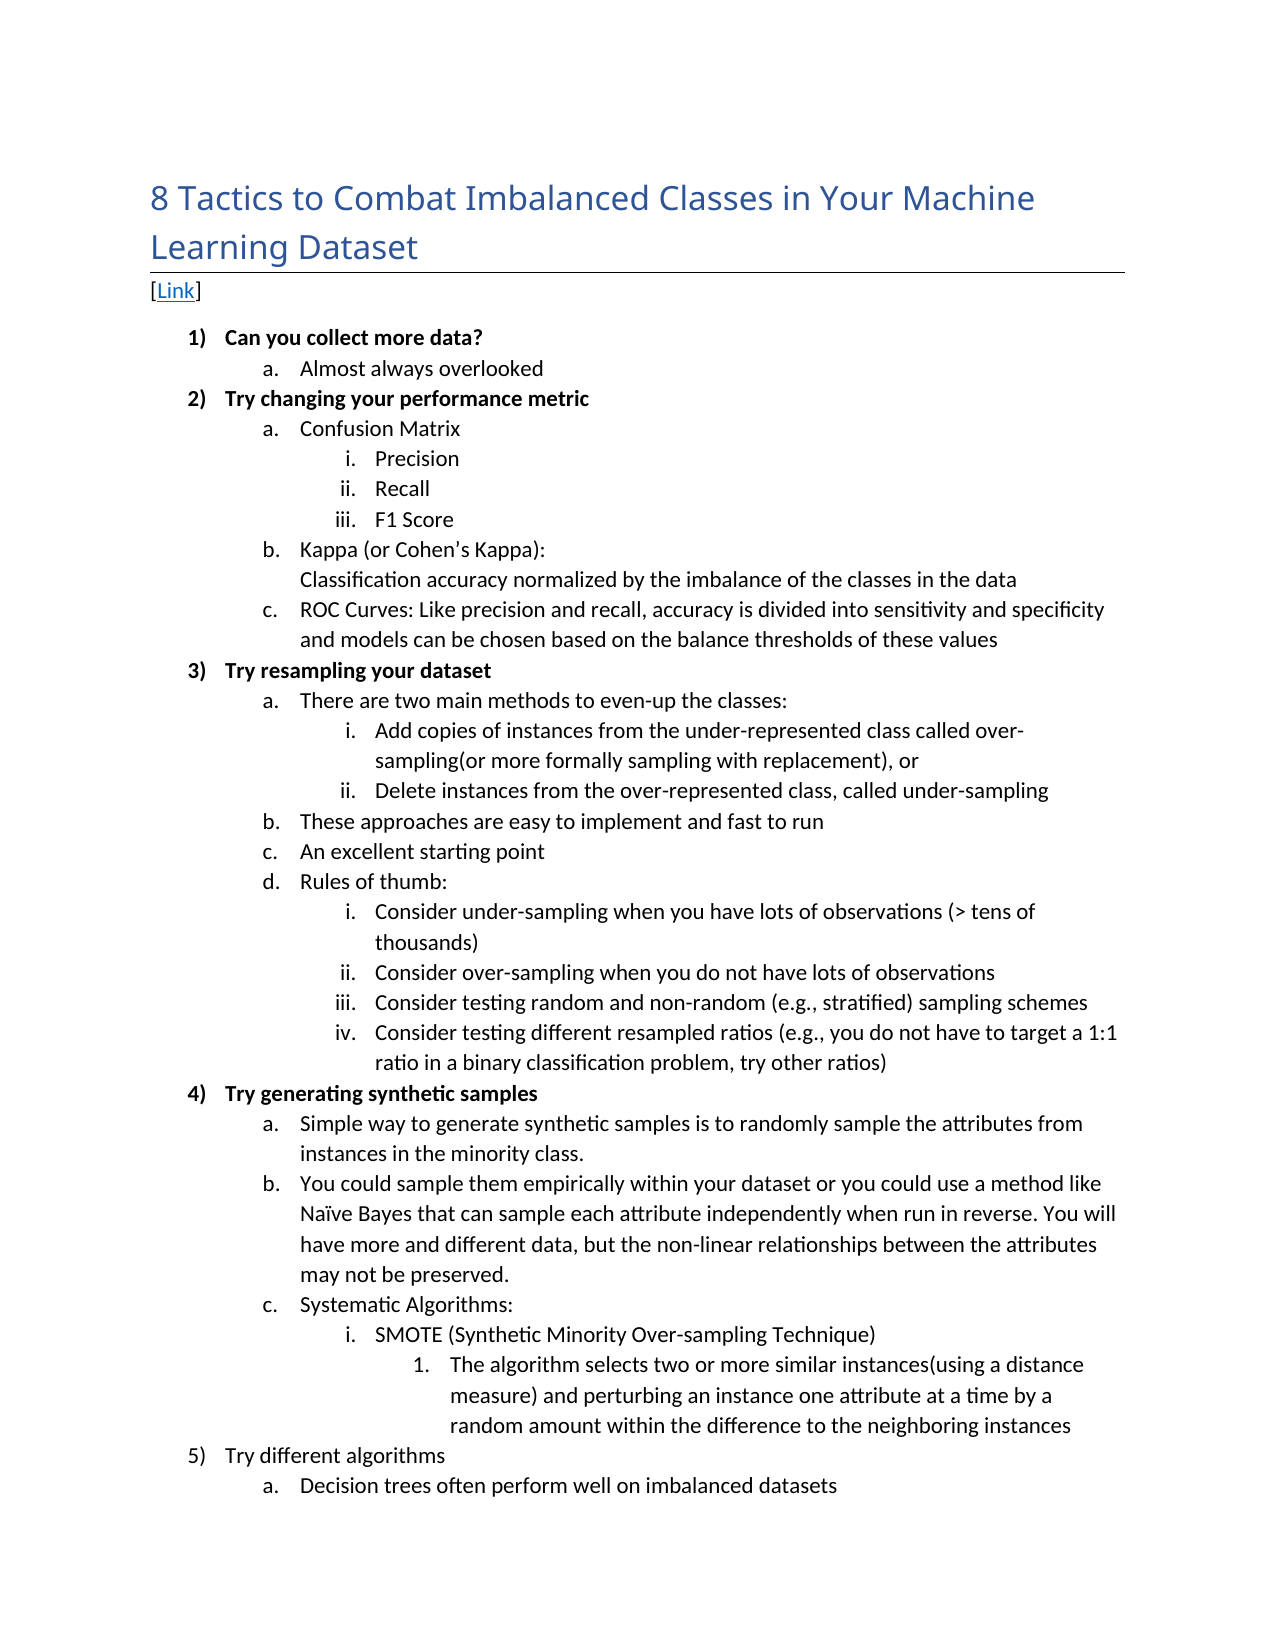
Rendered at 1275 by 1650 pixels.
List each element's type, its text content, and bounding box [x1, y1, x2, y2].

list SMOTE (Synthetic Minority Over-sampling Technique) [356, 1320, 1125, 1348]
list Almost always overlooked [262, 354, 1125, 382]
list There are two main methods to even-up the classes: [262, 686, 1125, 714]
list Try different algorithms [187, 1441, 1125, 1469]
list Consider over-sampling when you do not have lots of observations [356, 958, 1125, 986]
list Decision trees often perform well on imbalanced datasets [262, 1471, 1125, 1499]
list Consider testing different resampled ratios (e.g., you do not have to target a 1:1 ratio in a binary classification problem, try other ratios) [356, 1018, 1125, 1076]
list Consider testing random and non-random (e.g., stratified) sampling schemes [356, 988, 1125, 1016]
list Recall [356, 474, 1125, 502]
list You could sample them empirically within your dataset or you could use a method like Naïve Bayes that can sample each attribute independently when run in reverse. You will have more and different data, but the non-linear relationships between the attributes may not be preserved. [262, 1169, 1125, 1288]
list These approaches are easy to implement and fast to run [262, 807, 1125, 835]
list Can you collect more data? [187, 323, 1125, 351]
list Add copies of instances from the under-represented class called over-sampling(or more formally sampling with replacement), or [356, 716, 1125, 774]
list Kappa (or Cohen’s Kappa): Classification accuracy normalized by the imbalance of the classes in the data [262, 535, 1125, 593]
list F1 Score [356, 505, 1125, 533]
list Precision [356, 444, 1125, 472]
list An excellent starting point [262, 837, 1125, 865]
list Delete instances from the over-represented class, called under-sampling [356, 777, 1125, 804]
list Systematic Algorithms: [262, 1290, 1125, 1318]
list The algorithm selects two or more similar instances(using a distance measure) and perturbing an instance one attribute at a time by a random amount within the difference to the neighboring instances [412, 1351, 1125, 1439]
list Confusion Matrix [262, 414, 1125, 442]
list Try changing your performance metric [187, 384, 1125, 412]
list Simple way to generate synthetic samples is to randomly sample the attributes from instances in the minority class. [262, 1109, 1125, 1167]
list ROC Curves: Like precision and recall, accuracy is divided into sensitivity and specificity and models can be chosen based on the balance thresholds of these values [262, 595, 1125, 653]
list Try generating synthetic samples [187, 1079, 1125, 1107]
text [Link] [150, 277, 1125, 304]
list Consider under-sampling when you have lots of observations (> tens of thousands) [356, 897, 1125, 956]
subtitle 8 Tactics to Combat Imbalanced Classes in Your Machine Learning Dataset [150, 175, 1125, 272]
list Rules of thumb: [262, 867, 1125, 895]
list Try resampling your dataset [187, 656, 1125, 684]
